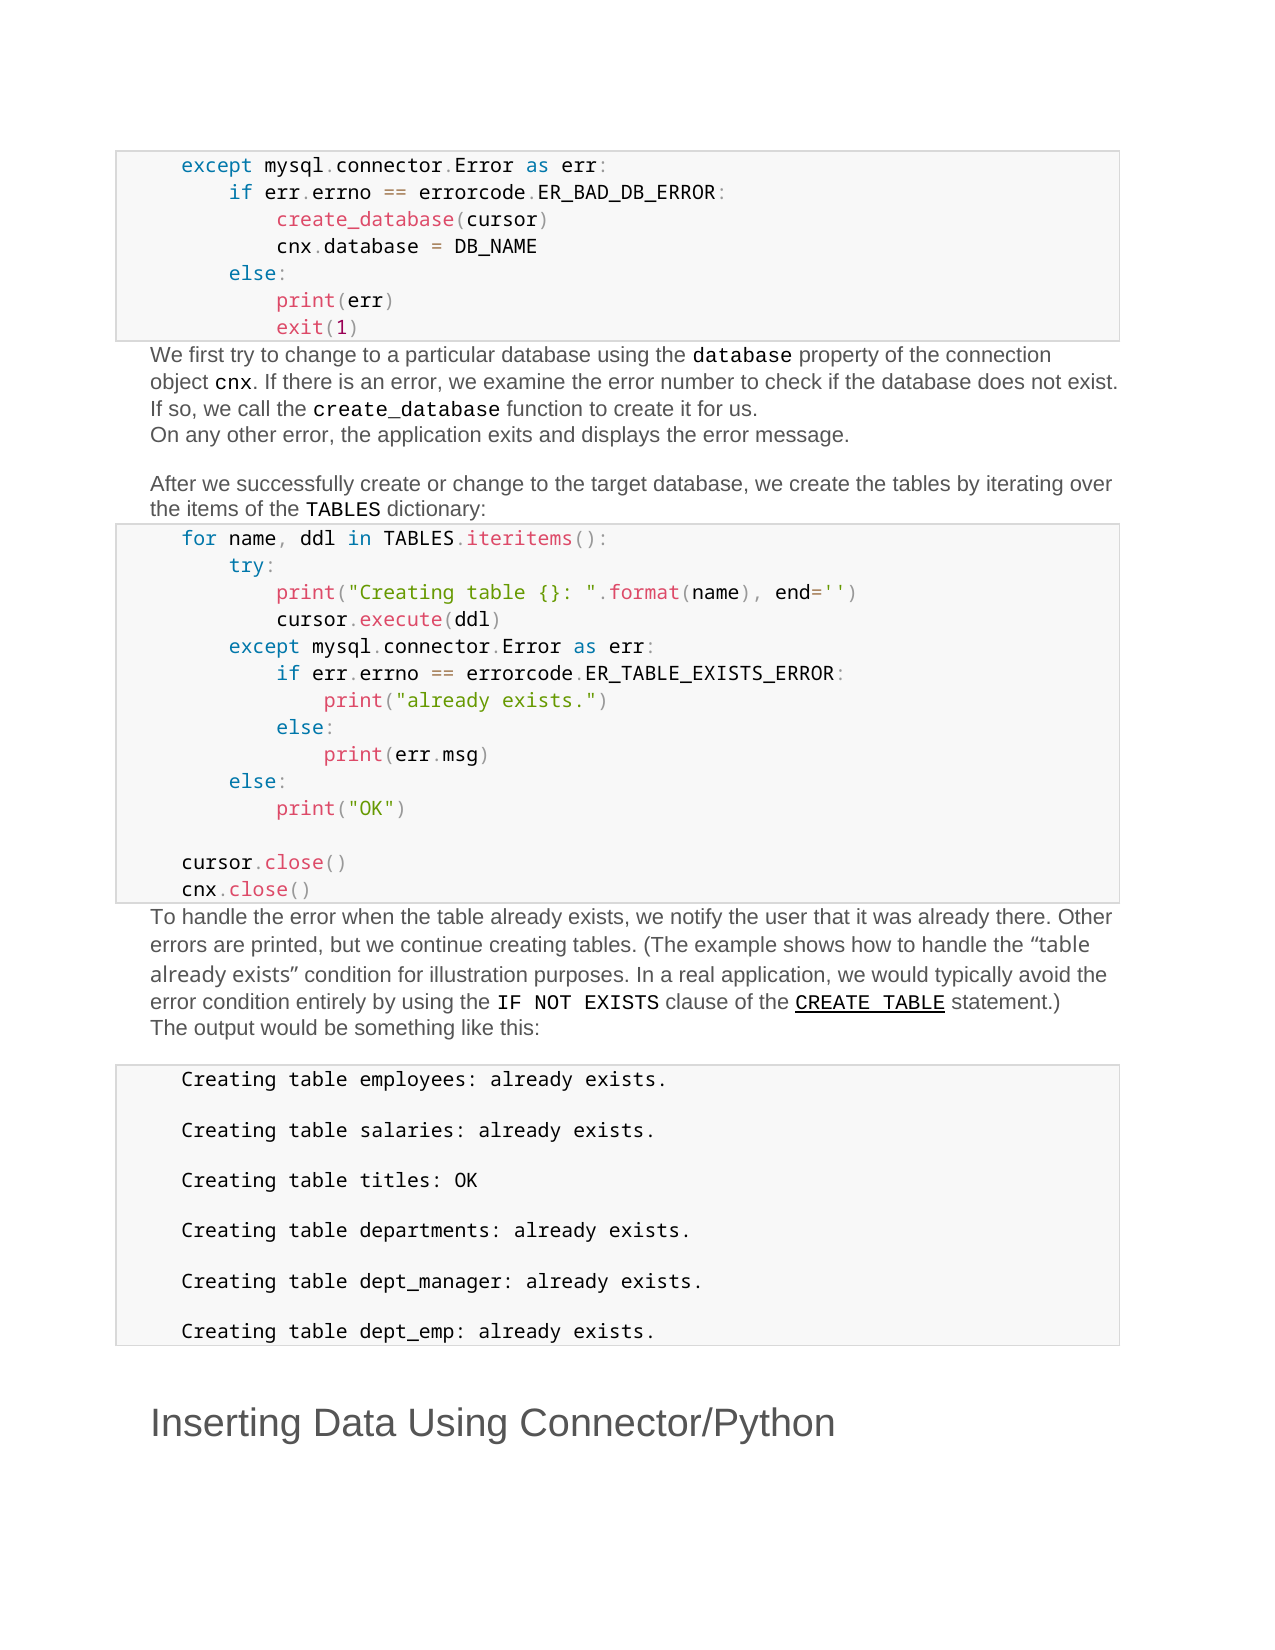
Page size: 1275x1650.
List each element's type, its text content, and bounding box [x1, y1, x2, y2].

text cursor.close() [117, 847, 1119, 874]
text cnx.database = DB_NAME [117, 231, 1119, 258]
text create_database(cursor) [117, 204, 1119, 231]
text exit(1) [117, 312, 1119, 340]
text if err.errno == errorcode.ER_BAD_DB_ERROR: [117, 177, 1119, 204]
text else: [117, 258, 1119, 285]
text Creating table dept_emp: already exists. [117, 1316, 1119, 1345]
text except mysql.connector.Error as err: [117, 631, 1119, 658]
text else: [117, 766, 1119, 793]
text After we successfully create or change to the target database, we create the tables by iterating over the items of the TABLES dictionary: [150, 471, 1125, 523]
text Creating table departments: already exists. [117, 1215, 1119, 1244]
text Creating table employees: already exists. [117, 1066, 1119, 1092]
text print(err.msg) [117, 739, 1119, 766]
subtitle Inserting Data Using Connector/Python [150, 1399, 1125, 1445]
text We first try to change to a particular database using the database property of the connection object cnx. If there is an error, we examine the error number to check if the database does not exist. If so, we call the create_database function to create it for us. [150, 342, 1125, 422]
text for name, ddl in TABLES.iteritems(): [117, 525, 1119, 550]
text except mysql.connector.Error as err: [117, 152, 1119, 177]
text Creating table titles: OK [117, 1165, 1119, 1193]
text print("Creating table {}: ".format(name), end='') [117, 577, 1119, 604]
text cnx.close() [117, 874, 1119, 902]
text The output would be something like this: [150, 1015, 1125, 1041]
text try: [117, 550, 1119, 577]
text Creating table dept_manager: already exists. [117, 1266, 1119, 1294]
text cursor.execute(ddl) [117, 604, 1119, 631]
text print(err) [117, 285, 1119, 312]
text else: [117, 712, 1119, 739]
text On any other error, the application exits and displays the error message. [150, 422, 1125, 447]
text Creating table salaries: already exists. [117, 1114, 1119, 1143]
text To handle the error when the table already exists, we notify the user that it was already there. Other errors are printed, but we continue creating tables. (The example shows how to handle the “table already exists” condition for illustration purposes. In a real application, we would typically avoid the error condition entirely by using the IF NOT EXISTS clause of the CREATE TABLE statement.) [150, 904, 1125, 1015]
text print("already exists.") [117, 685, 1119, 712]
text print("OK") [117, 793, 1119, 820]
text if err.errno == errorcode.ER_TABLE_EXISTS_ERROR: [117, 658, 1119, 685]
